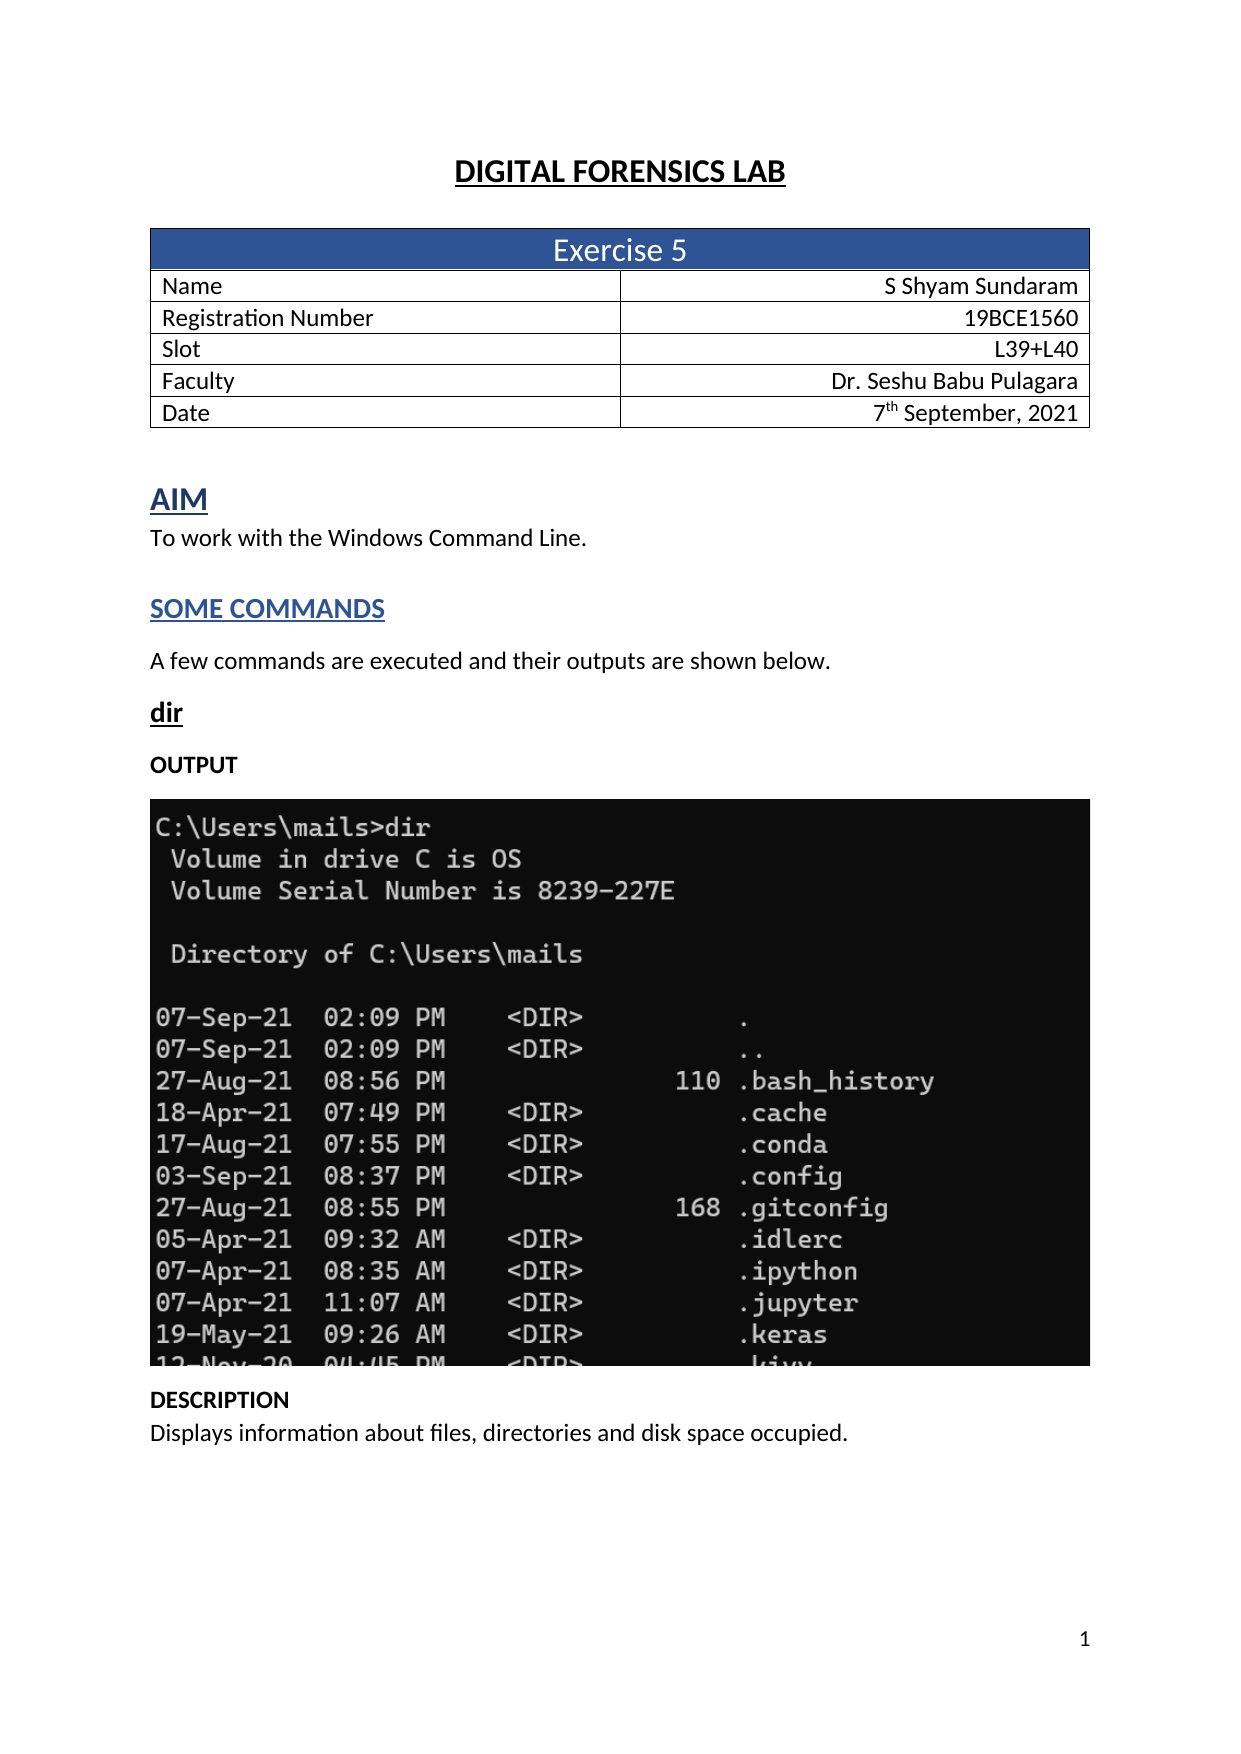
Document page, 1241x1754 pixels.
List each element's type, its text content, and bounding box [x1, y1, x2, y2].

table_cell Name [151, 271, 620, 301]
table_cell L39+L40 [621, 334, 1089, 364]
table_header Exercise 5 [151, 229, 1089, 269]
table_cell Faculty [151, 365, 620, 396]
text To work with the Windows Command Line. [150, 522, 1090, 552]
text DIGITAL FORENSICS LAB [150, 150, 1090, 191]
text Displays information about files, directories and disk space occupied. [150, 1417, 1090, 1448]
table_cell Registration Number [151, 302, 620, 333]
table_cell Dr. Seshu Babu Pulagara [621, 365, 1089, 396]
table_cell 7th September, 2021 [621, 397, 1089, 427]
picture [150, 799, 1091, 1366]
table_cell Slot [151, 334, 620, 364]
table_cell Date [151, 397, 620, 427]
table_cell 19BCE1560 [621, 302, 1089, 333]
text A few commands are executed and their outputs are shown below. [150, 645, 1090, 676]
text AIM [150, 478, 1090, 519]
text dir [150, 694, 1090, 730]
table_cell S Shyam Sundaram [621, 271, 1089, 301]
text OUTPUT [150, 750, 1090, 780]
text SOME COMMANDS [150, 590, 1090, 626]
text DESCRIPTION [150, 1384, 1090, 1415]
